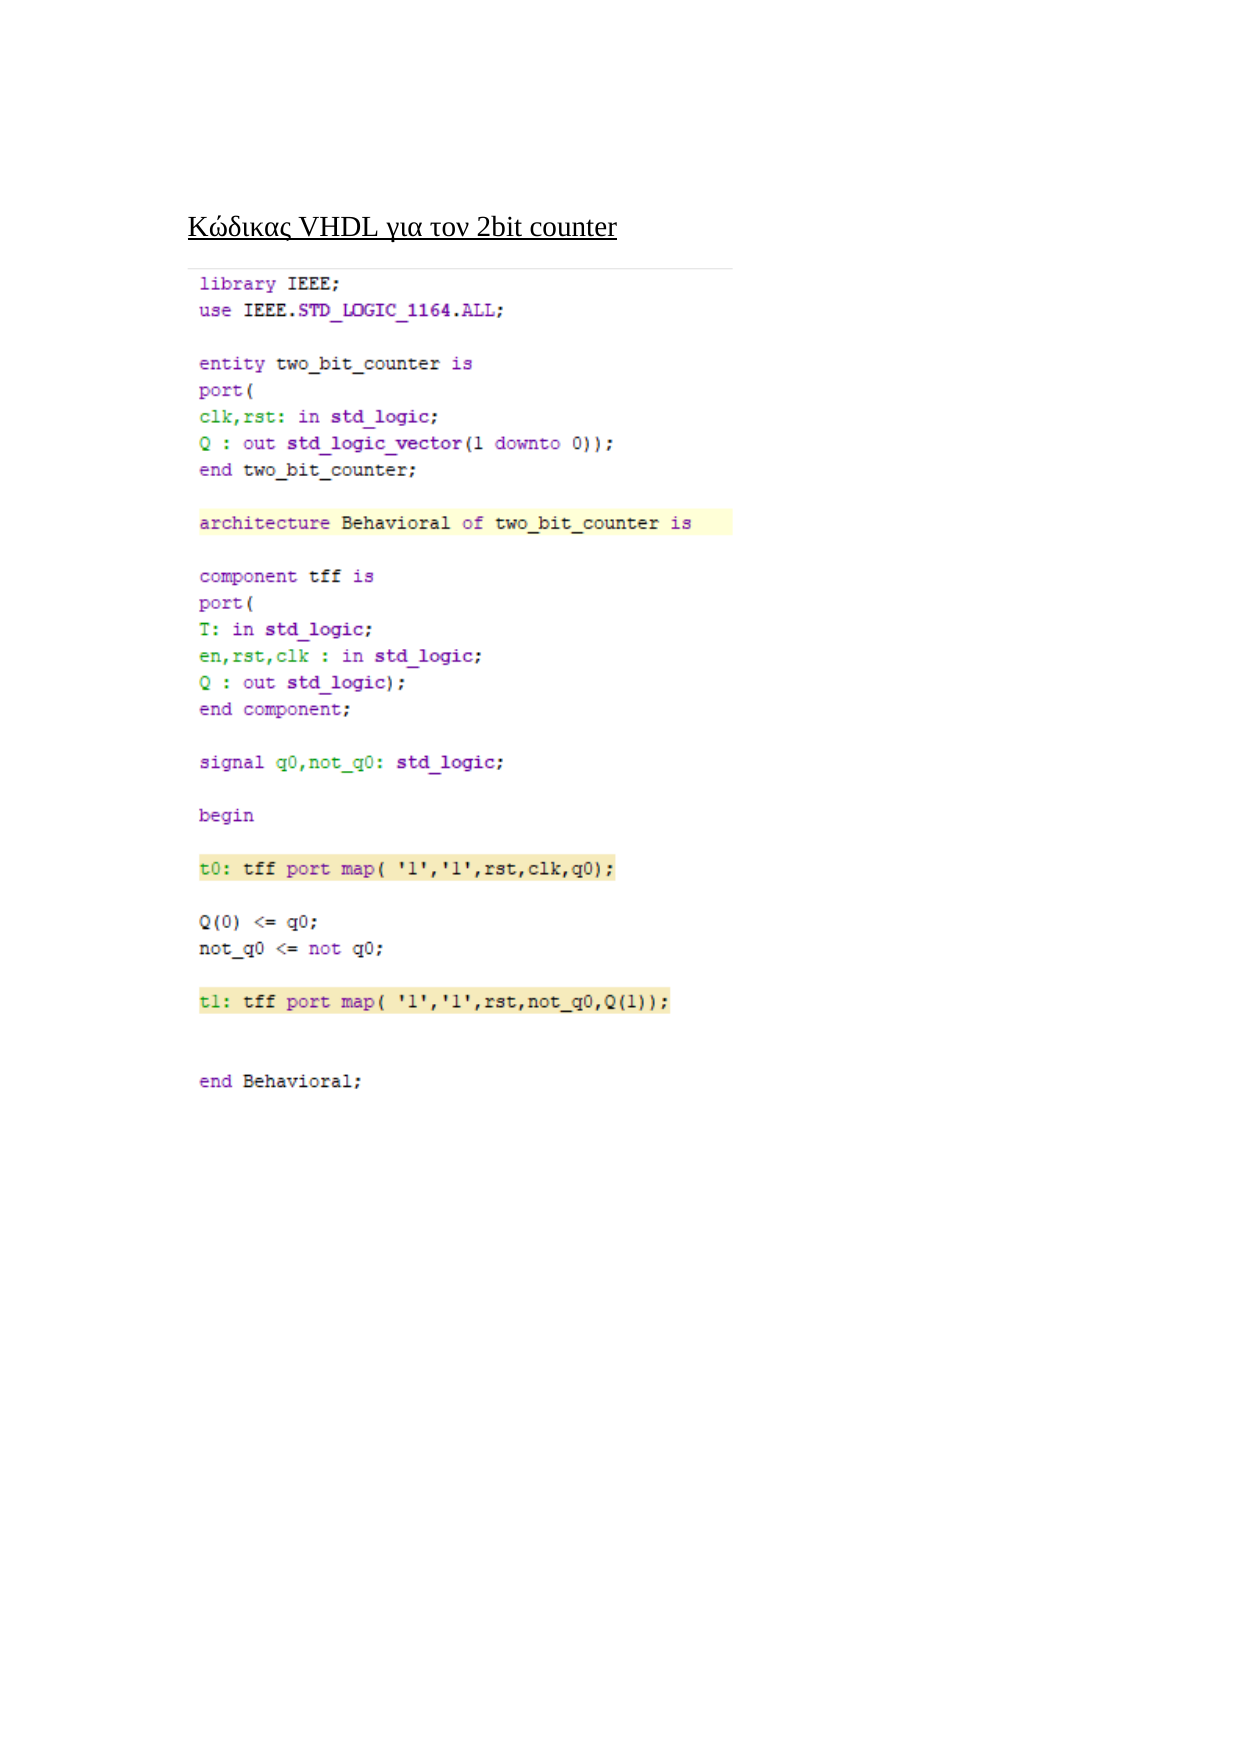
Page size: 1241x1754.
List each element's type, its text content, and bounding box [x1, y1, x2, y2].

picture [187, 268, 733, 1125]
text Kώδικας VHDL για τον 2bit counter [187, 209, 1053, 243]
